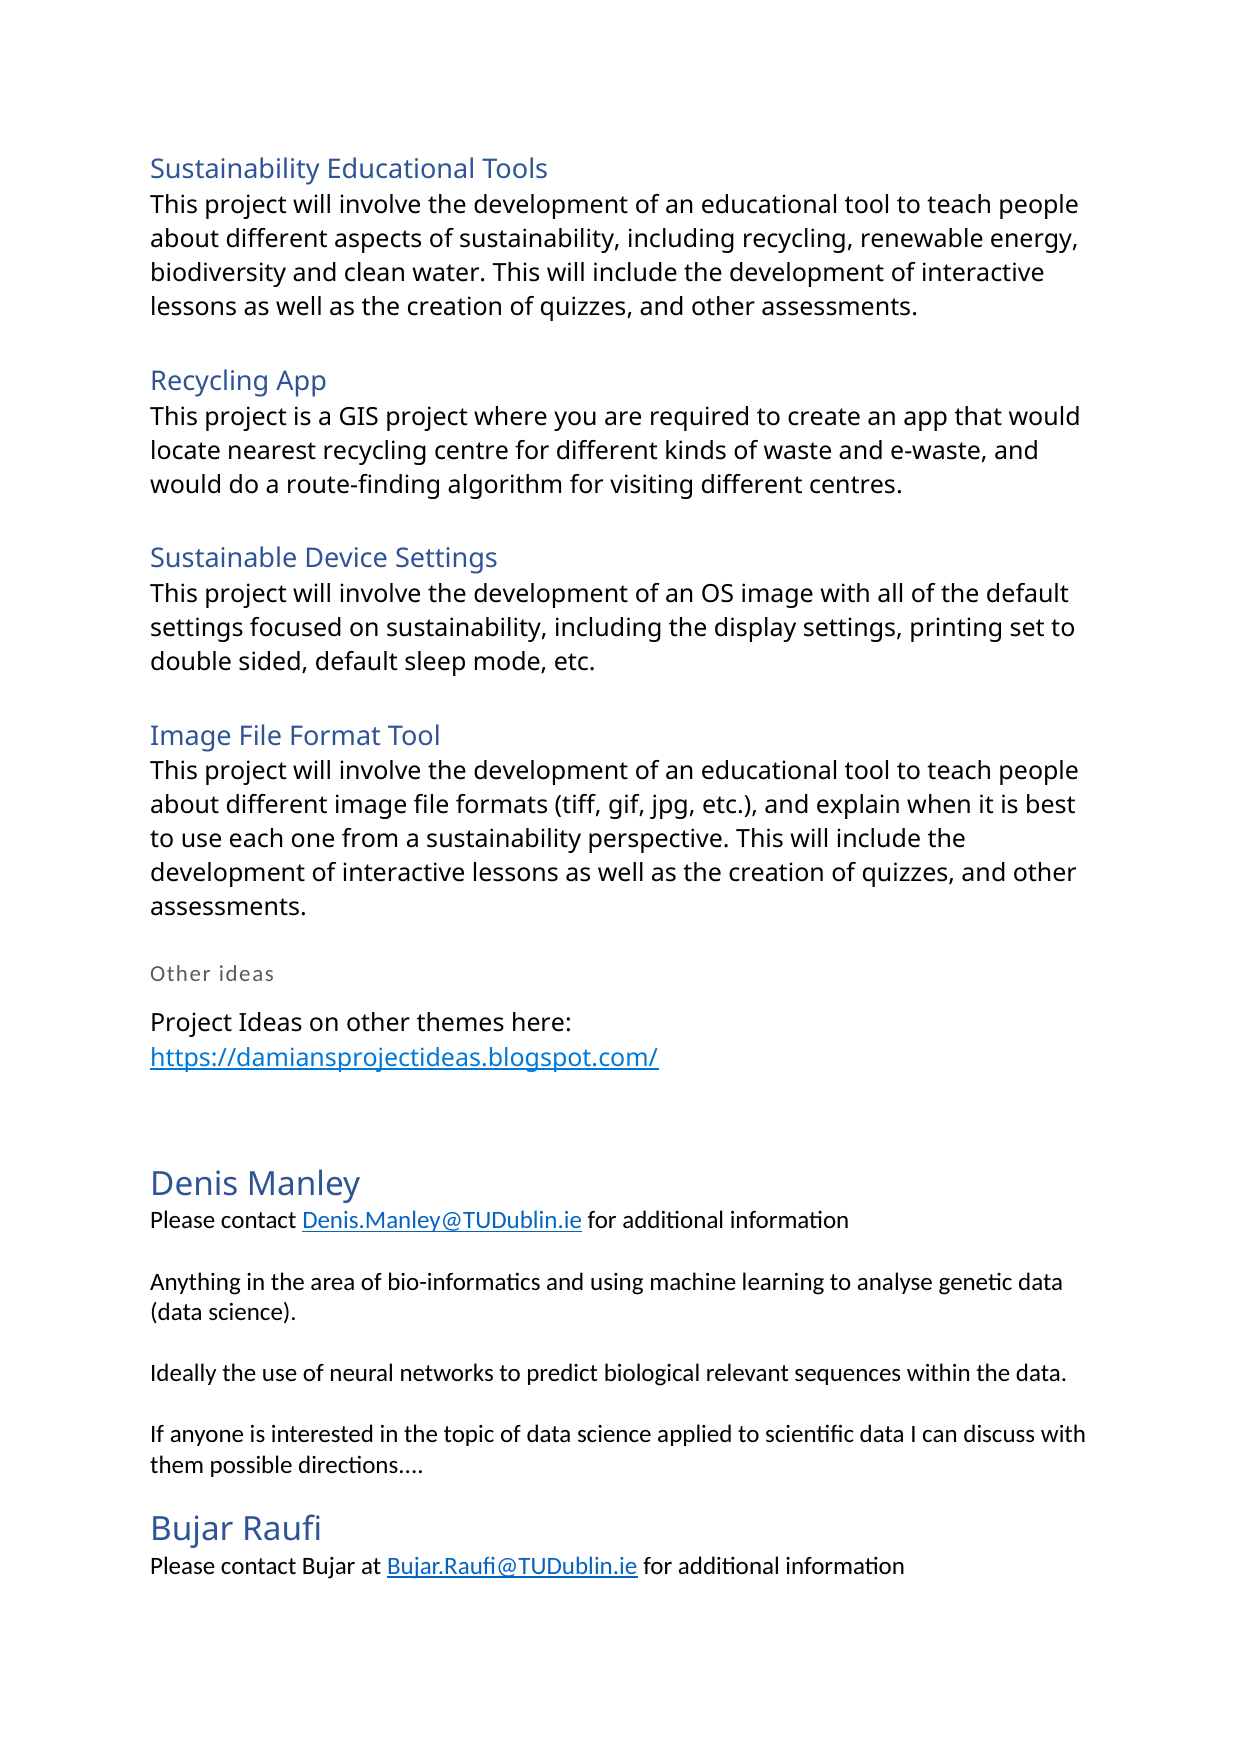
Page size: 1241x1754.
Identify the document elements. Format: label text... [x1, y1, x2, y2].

text This project will involve the development of an OS image with all of the default settings focused on sustainability, including the display settings, printing set to double sided, default sleep mode, etc. [150, 576, 1090, 678]
subtitle Other ideas [150, 957, 1090, 988]
text This project is a GIS project where you are required to create an app that would locate nearest recycling centre for different kinds of waste and e-waste, and would do a route-finding algorithm for visiting different centres. [150, 398, 1090, 500]
text Please contact Bujar at Bujar.Raufi@TUDublin.ie for additional information [150, 1550, 1090, 1580]
text Project Ideas on other themes here: [150, 1005, 1090, 1039]
subtitle Sustainability Educational Tools [150, 150, 1090, 187]
subtitle Recycling App [150, 361, 1090, 398]
text Anything in the area of bio-informatics and using machine learning to analyse genetic data (data science). [150, 1266, 1090, 1327]
text Ideally the use of neural networks to predict biological relevant sequences within the data. [150, 1357, 1090, 1388]
subtitle Image File Format Tool [150, 716, 1090, 753]
text https://damiansprojectideas.blogspot.com/ [150, 1039, 1090, 1073]
text Please contact Denis.Manley@TUDublin.ie for additional information [150, 1205, 1090, 1235]
text This project will involve the development of an educational tool to teach people about different aspects of sustainability, including recycling, renewable energy, biodiversity and clean water. This will include the development of interactive lessons as well as the creation of quizzes, and other assessments. [150, 187, 1090, 323]
text If anyone is interested in the topic of data science applied to scientific data I can discuss with them possible directions.... [150, 1418, 1090, 1479]
text This project will involve the development of an educational tool to teach people about different image file formats (tiff, gif, jpg, etc.), and explain when it is best to use each one from a sustainability perspective. This will include the development of interactive lessons as well as the creation of quizzes, and other assessments. [150, 753, 1090, 923]
subtitle Sustainable Device Settings [150, 539, 1090, 576]
subtitle Denis Manley [150, 1159, 1090, 1205]
subtitle Bujar Raufi [150, 1504, 1090, 1550]
